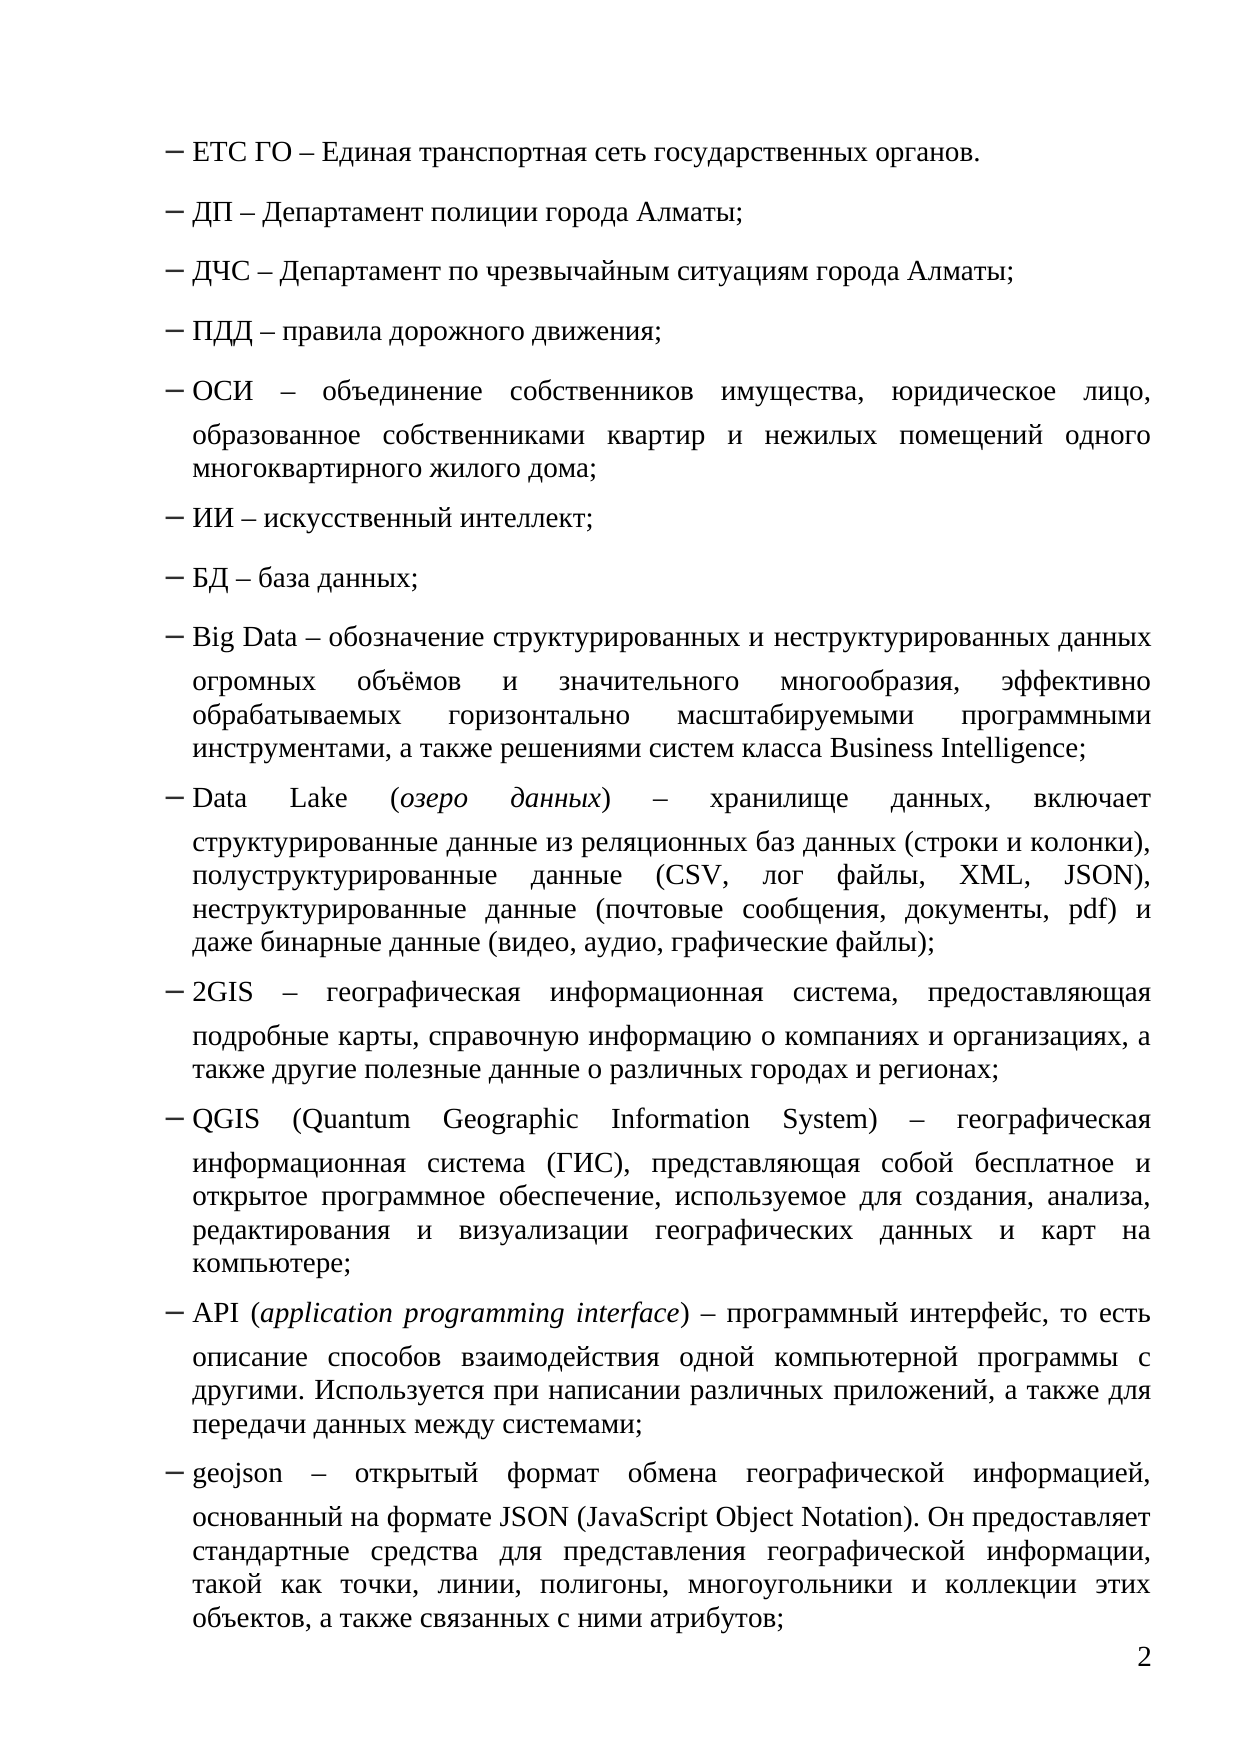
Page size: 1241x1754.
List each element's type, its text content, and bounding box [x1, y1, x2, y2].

list БД – база данных; [162, 544, 1152, 604]
list ЕТС ГО – Единая транспортная сеть государственных органов. [162, 118, 1152, 178]
list ПДД – правила дорожного движения; [162, 297, 1152, 357]
list geojson – открытый формат обмена географической информацией, основанный на формате JSON (JavaScript Object Notation). Он предоставляет стандартные средства для представления географической информации, такой как точки, линии, полигоны, многоугольники и коллекции этих объектов, а также связанных с ними атрибутов; [162, 1439, 1152, 1633]
list ОСИ – объединение собственников имущества, юридическое лицо, образованное собственниками квартир и нежилых помещений одного многоквартирного жилого дома; [162, 357, 1152, 484]
list QGIS (Quantum Geographic Information System) – географическая информационная система (ГИС), представляющая собой бесплатное и открытое программное обеспечение, используемое для создания, анализа, редактирования и визуализации географических данных и карт на компьютере; [162, 1085, 1152, 1279]
list 2GIS – географическая информационная система, предоставляющая подробные карты, справочную информацию о компаниях и организациях, а также другие полезные данные о различных городах и регионах; [162, 958, 1152, 1085]
list API (application programming interface) – программный интерфейс, то есть описание способов взаимодействия одной компьютерной программы с другими. Используется при написании различных приложений, а также для передачи данных между системами; [162, 1279, 1152, 1439]
list Big Data – обозначение структурированных и неструктурированных данных огромных объёмов и значительного многообразия, эффективно обрабатываемых горизонтально масштабируемыми программными инструментами, а также решениями систем класса Business Intelligence; [162, 604, 1152, 764]
list ДП – Департамент полиции города Алматы; [162, 178, 1152, 238]
list ИИ – искусственный интеллект; [162, 484, 1152, 544]
list Data Lake (озеро данных) – хранилище данных, включает структурированные данные из реляционных баз данных (строки и колонки), полуструктурированные данные (CSV, лог файлы, XML, JSON), неструктурированные данные (почтовые сообщения, документы, pdf) и даже бинарные данные (видео, аудио, графические файлы); [162, 764, 1152, 958]
list ДЧС – Департамент по чрезвычайным ситуациям города Алматы; [162, 238, 1152, 297]
